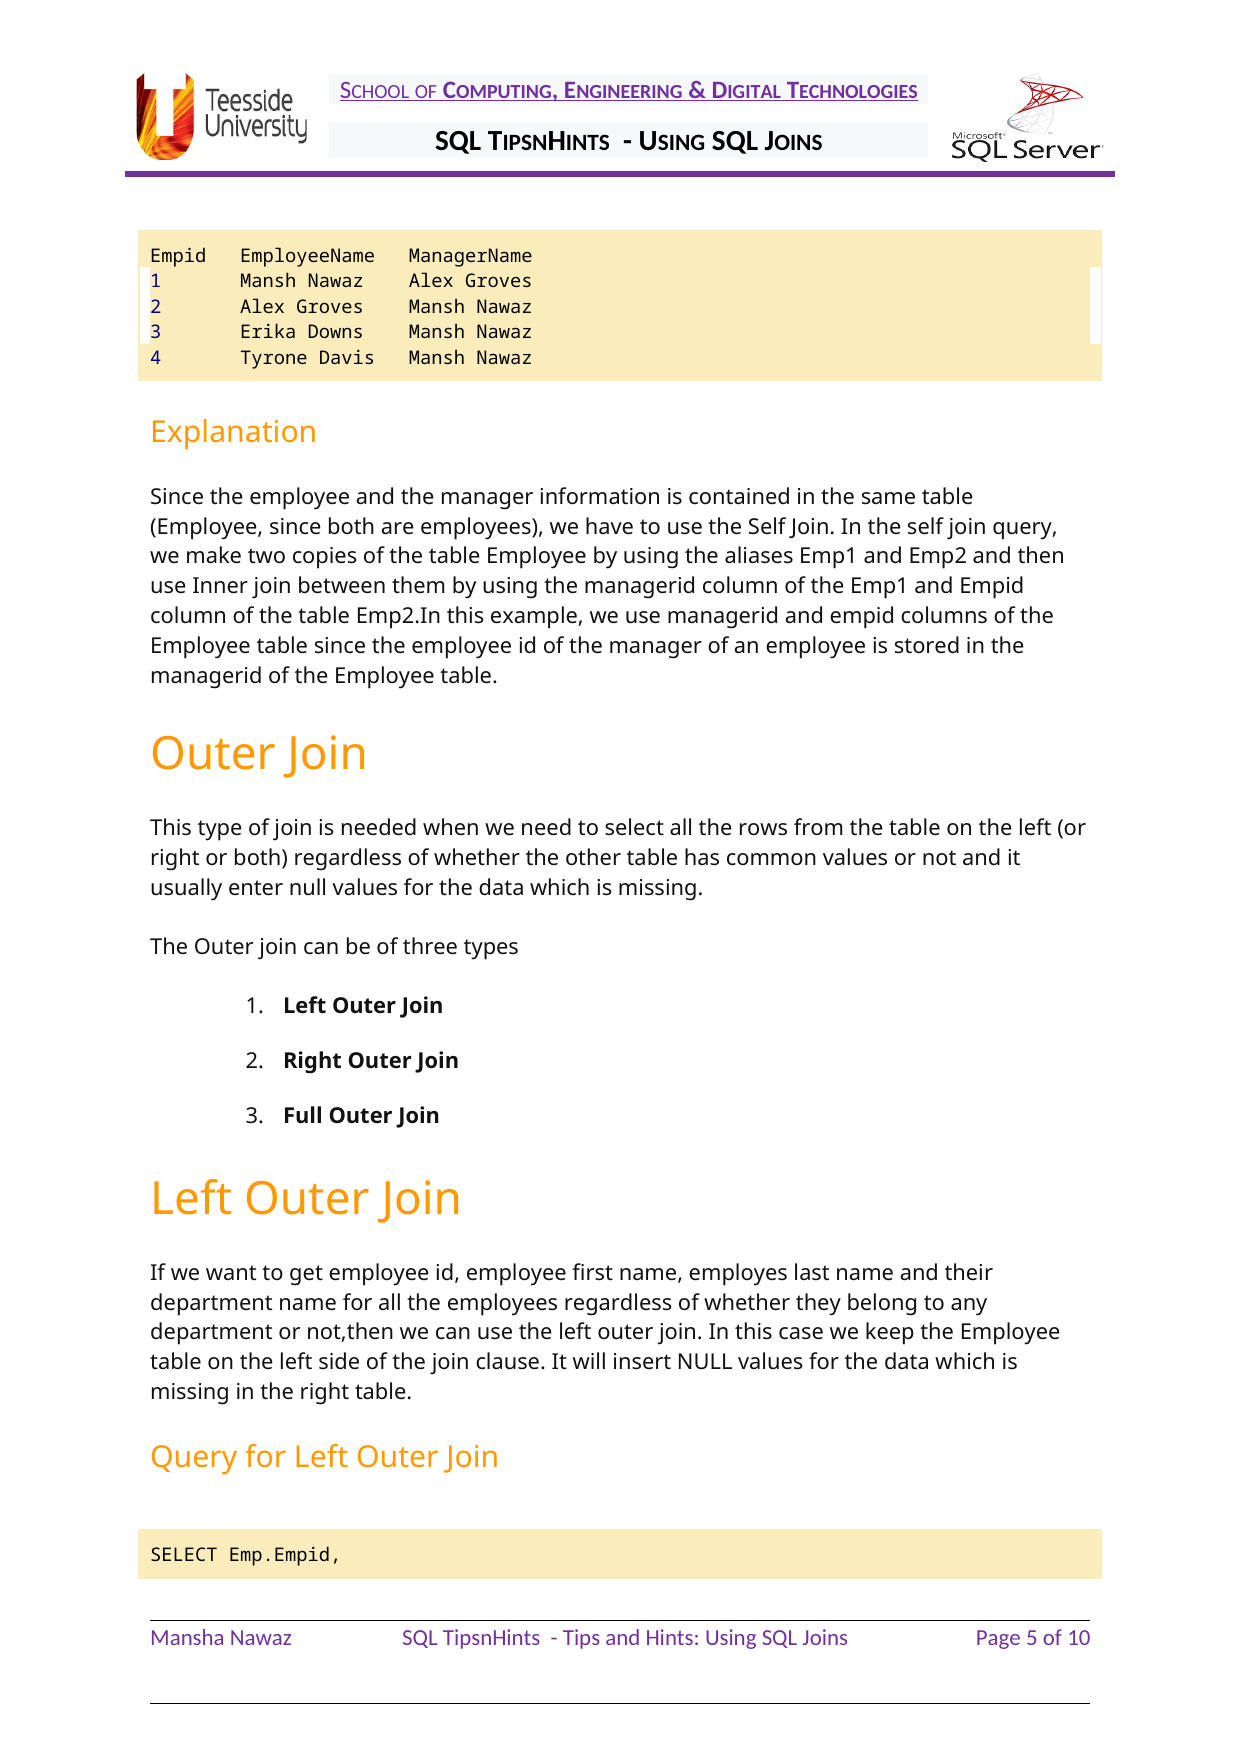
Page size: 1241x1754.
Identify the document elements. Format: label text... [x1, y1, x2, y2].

text Since the employee and the manager information is contained in the same table (Employee, since both are employees), we have to use the Self Join. In the self join query, we make two copies of the table Employee by using the aliases Emp1 and Emp2 and then use Inner join between them by using the managerid column of the Emp1 and Empid column of the table Emp2.In this example, we use managerid and empid columns of the Employee table since the employee id of the manager of an employee is stored in the managerid of the Employee table. [150, 481, 1090, 689]
text If we want to get employee id, employee first name, employes last name and their department name for all the employees regardless of whether they belong to any department or not,then we can use the left outer join. In this case we keep the Employee table on the left side of the join clause. It will insert NULL values for the data which is missing in the right table. [150, 1257, 1090, 1406]
text Outer Join [150, 721, 1090, 783]
text 1 Mansh Nawaz Alex Groves [150, 267, 1090, 293]
text Left Outer Join [150, 1165, 1090, 1228]
text The Outer join can be of three types [150, 931, 1090, 961]
text SELECT Emp.Empid, [140, 1531, 1101, 1577]
list Right Outer Join [245, 1045, 1090, 1074]
text 3 Erika Downs Mansh Nawaz [150, 318, 1090, 332]
text Explanation [150, 411, 1090, 452]
picture [136, 73, 307, 160]
text Empid EmployeeName ManagerName [140, 232, 1101, 267]
list Left Outer Join [245, 990, 1090, 1019]
text 2 Alex Groves Mansh Nawaz [150, 293, 1090, 318]
text Query for Left Outer Join [150, 1435, 1090, 1476]
text 4 Tyrone Davis Mansh Nawaz [140, 332, 1101, 380]
picture [952, 73, 1104, 162]
list Full Outer Join [245, 1100, 1090, 1129]
text This type of join is needed when we need to select all the rows from the table on the left (or right or both) regardless of whether the other table has common values or not and it usually enter null values for the data which is missing. [150, 812, 1090, 902]
